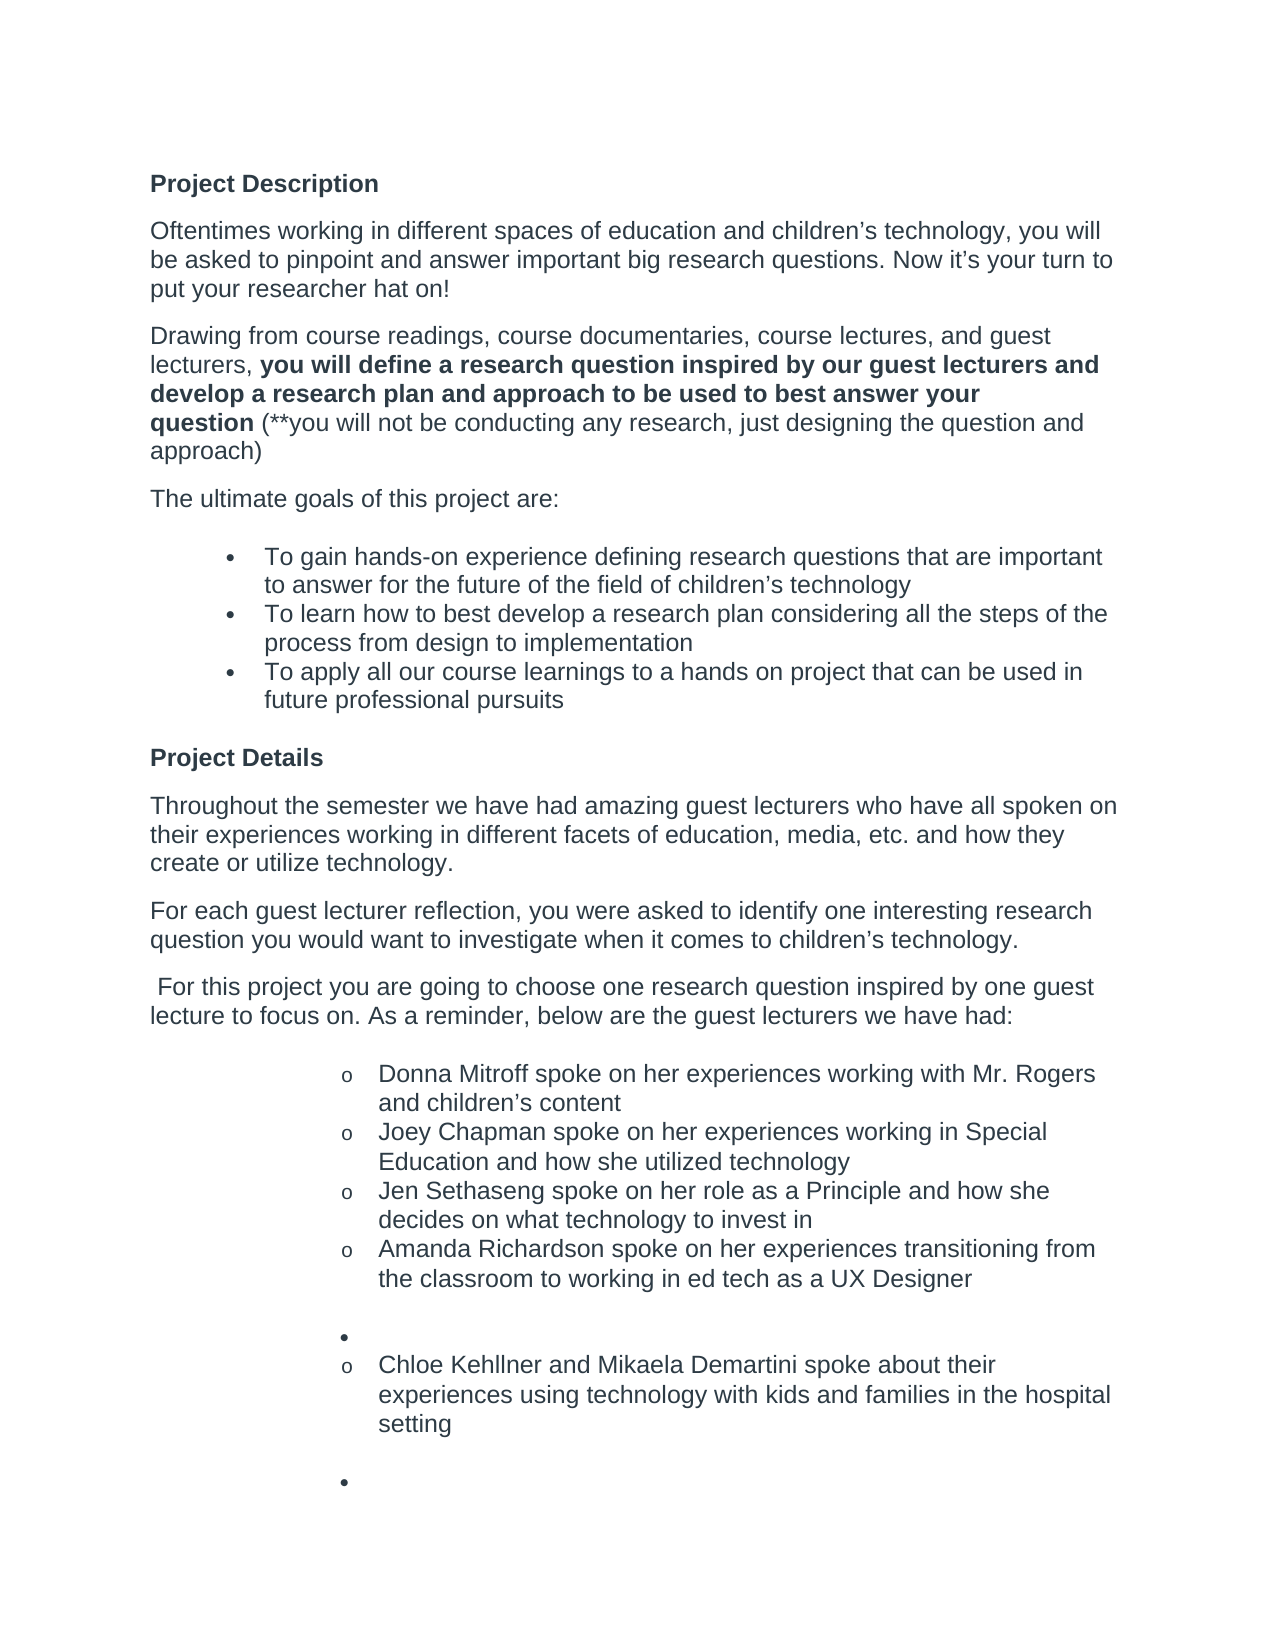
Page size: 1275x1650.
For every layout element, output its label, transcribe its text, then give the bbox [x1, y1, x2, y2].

list Donna Mitroff spoke on her experiences working with Mr. Rogers and children’s content [341, 1059, 1125, 1117]
list Chloe Kehllner and Mikaela Demartini spoke about their experiences using technology with kids and families in the hospital setting [341, 1350, 1125, 1438]
list Jen Sethaseng spoke on her role as a Principle and how she decides on what technology to invest in [341, 1176, 1125, 1234]
text Oftentimes working in different spaces of education and children’s technology, you will be asked to pinpoint and answer important big research questions. Now it’s your turn to put your researcher hat on! [150, 216, 1125, 302]
list To gain hands-on experience defining research questions that are important to answer for the future of the field of children’s technology [227, 542, 1125, 599]
text Project Details [150, 743, 1125, 772]
text For each guest lecturer reflection, you were asked to identify one interesting research question you would want to investigate when it comes to children’s technology. [150, 896, 1125, 953]
list To apply all our course learnings to a hands on project that can be used in future professional pursuits [227, 657, 1125, 714]
list Amanda Richardson spoke on her experiences transitioning from the classroom to working in ed tech as a UX Designer [341, 1234, 1125, 1292]
text For this project you are going to choose one research question inspired by one guest lecture to focus on. As a reminder, below are the guest lecturers we have had: [150, 972, 1125, 1029]
list To learn how to best develop a research plan considering all the steps of the process from design to implementation [227, 599, 1125, 657]
text Project Description [150, 169, 1125, 197]
list Joey Chapman spoke on her experiences working in Special Education and how she utilized technology [341, 1117, 1125, 1176]
text Drawing from course readings, course documentaries, course lectures, and guest lecturers, you will define a research question inspired by our guest lecturers and develop a research plan and approach to be used to best answer your question (**you will not be conducting any research, just designing the question and approach) [150, 321, 1125, 465]
text Throughout the semester we have had amazing guest lecturers who have all spoken on their experiences working in different facets of education, media, etc. and how they create or utilize technology. [150, 791, 1125, 877]
text The ultimate goals of this project are: [150, 484, 1125, 512]
